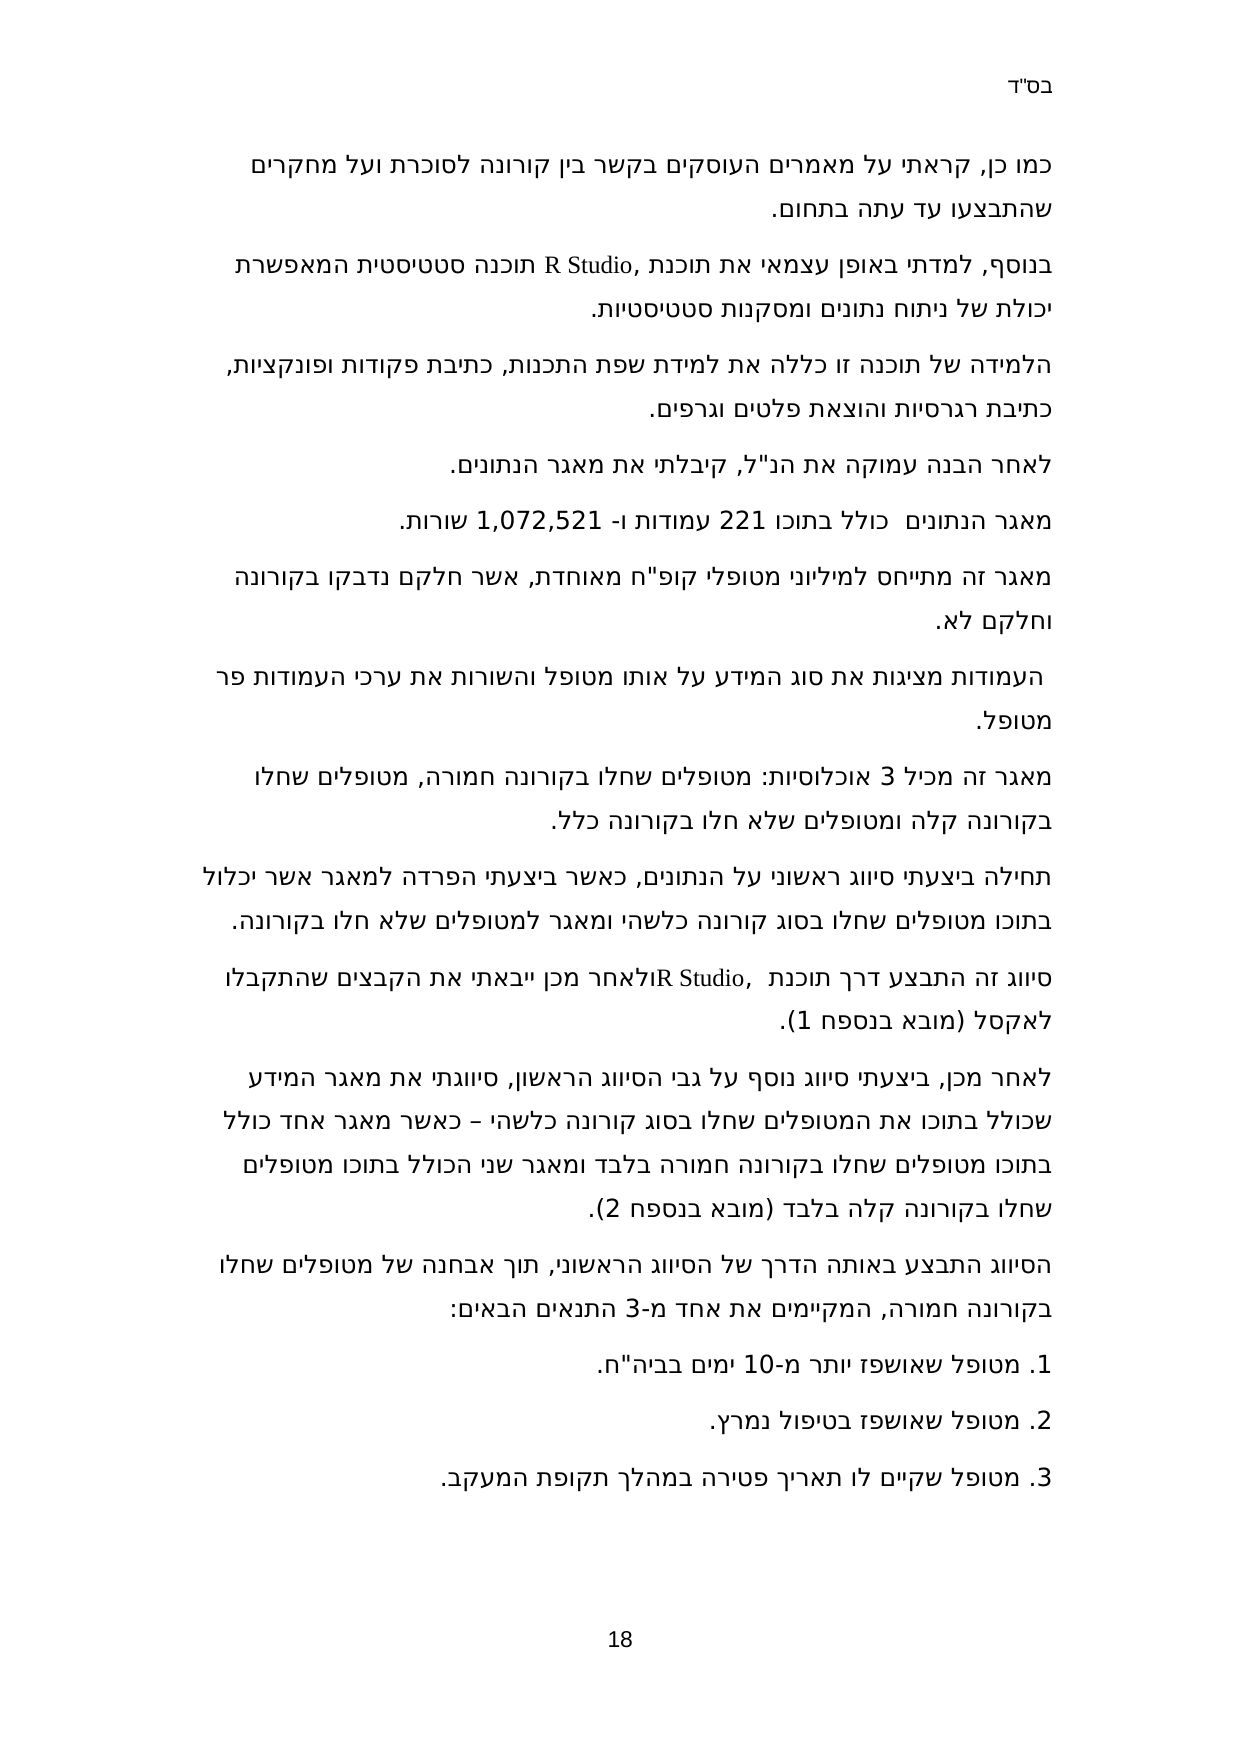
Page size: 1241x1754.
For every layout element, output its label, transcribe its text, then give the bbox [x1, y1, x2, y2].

text בנוסף, למדתי באופן עצמאי את תוכנת ,R Studio תוכנה סטטיסטית המאפשרת יכולת של ניתוח נתונים ומסקנות סטטיסטיות. [187, 250, 1053, 323]
text לאחר מכן, ביצעתי סיווג נוסף על גבי הסיווג הראשון, סיווגתי את מאגר המידע שכולל בתוכו את המטופלים שחלו בסוג קורונה כלשהי – כאשר מאגר אחד כולל בתוכו מטופלים שחלו בקורונה חמורה בלבד ומאגר שני הכולל בתוכו מטופלים שחלו בקורונה קלה בלבד (מובא בנספח 2). [187, 1063, 1053, 1223]
text לאחר הבנה עמוקה את הנ"ל, קיבלתי את מאגר הנתונים. [187, 450, 1053, 479]
text 1. מטופל שאושפז יותר מ-10 ימים בביה"ח. [187, 1350, 1053, 1379]
text סיווג זה התבצע דרך תוכנת ,R Studioולאחר מכן ייבאתי את הקבצים שהתקבלו לאקסל (מובא בנספח 1). [187, 963, 1053, 1036]
text מאגר זה מתייחס למיליוני מטופלי קופ"ח מאוחדת, אשר חלקם נדבקו בקורונה וחלקם לא. [187, 563, 1053, 636]
text 3. מטופל שקיים לו תאריך פטירה במהלך תקופת המעקב. [187, 1463, 1053, 1492]
text הסיווג התבצע באותה הדרך של הסיווג הראשוני, תוך אבחנה של מטופלים שחלו בקורונה חמורה, המקיימים את אחד מ-3 התנאים הבאים: [187, 1250, 1053, 1323]
text כמו כן, קראתי על מאמרים העוסקים בקשר בין קורונה לסוכרת ועל מחקרים שהתבצעו עד עתה בתחום. [187, 150, 1053, 223]
text 2. מטופל שאושפז בטיפול נמרץ. [187, 1406, 1053, 1436]
text העמודות מציגות את סוג המידע על אותו מטופל והשורות את ערכי העמודות פר מטופל. [187, 663, 1053, 736]
text תחילה ביצעתי סיווג ראשוני על הנתונים, כאשר ביצעתי הפרדה למאגר אשר יכלול בתוכו מטופלים שחלו בסוג קורונה כלשהי ומאגר למטופלים שלא חלו בקורונה. [187, 863, 1053, 936]
text הלמידה של תוכנה זו כללה את למידת שפת התכנות, כתיבת פקודות ופונקציות, כתיבת רגרסיות והוצאת פלטים וגרפים. [187, 350, 1053, 423]
text מאגר זה מכיל 3 אוכלוסיות: מטופלים שחלו בקורונה חמורה, מטופלים שחלו בקורונה קלה ומטופלים שלא חלו בקורונה כלל. [187, 763, 1053, 836]
text מאגר הנתונים כולל בתוכו 221 עמודות ו- 1,072,521 שורות. [187, 506, 1053, 536]
